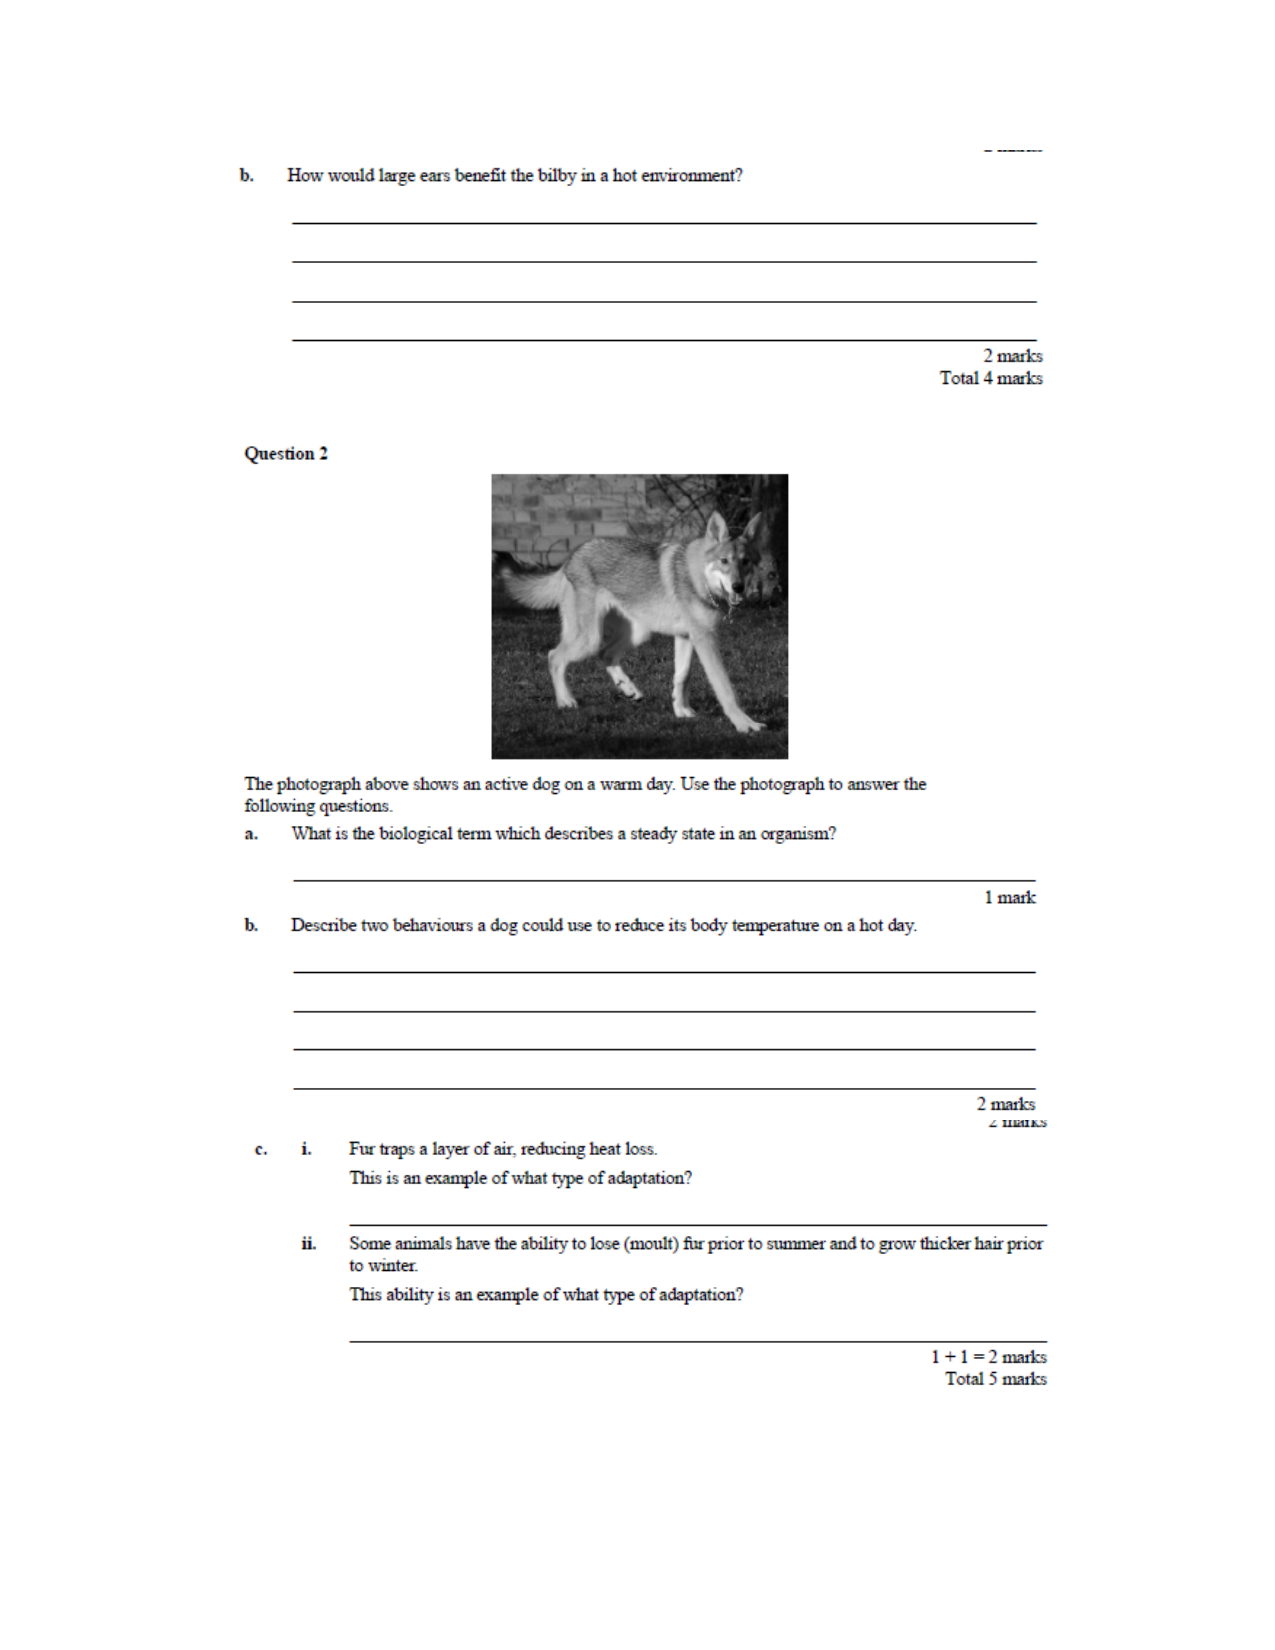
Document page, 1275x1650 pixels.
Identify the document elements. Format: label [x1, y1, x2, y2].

picture [150, 419, 1125, 1119]
picture [150, 150, 1125, 417]
picture [150, 1120, 1125, 1404]
